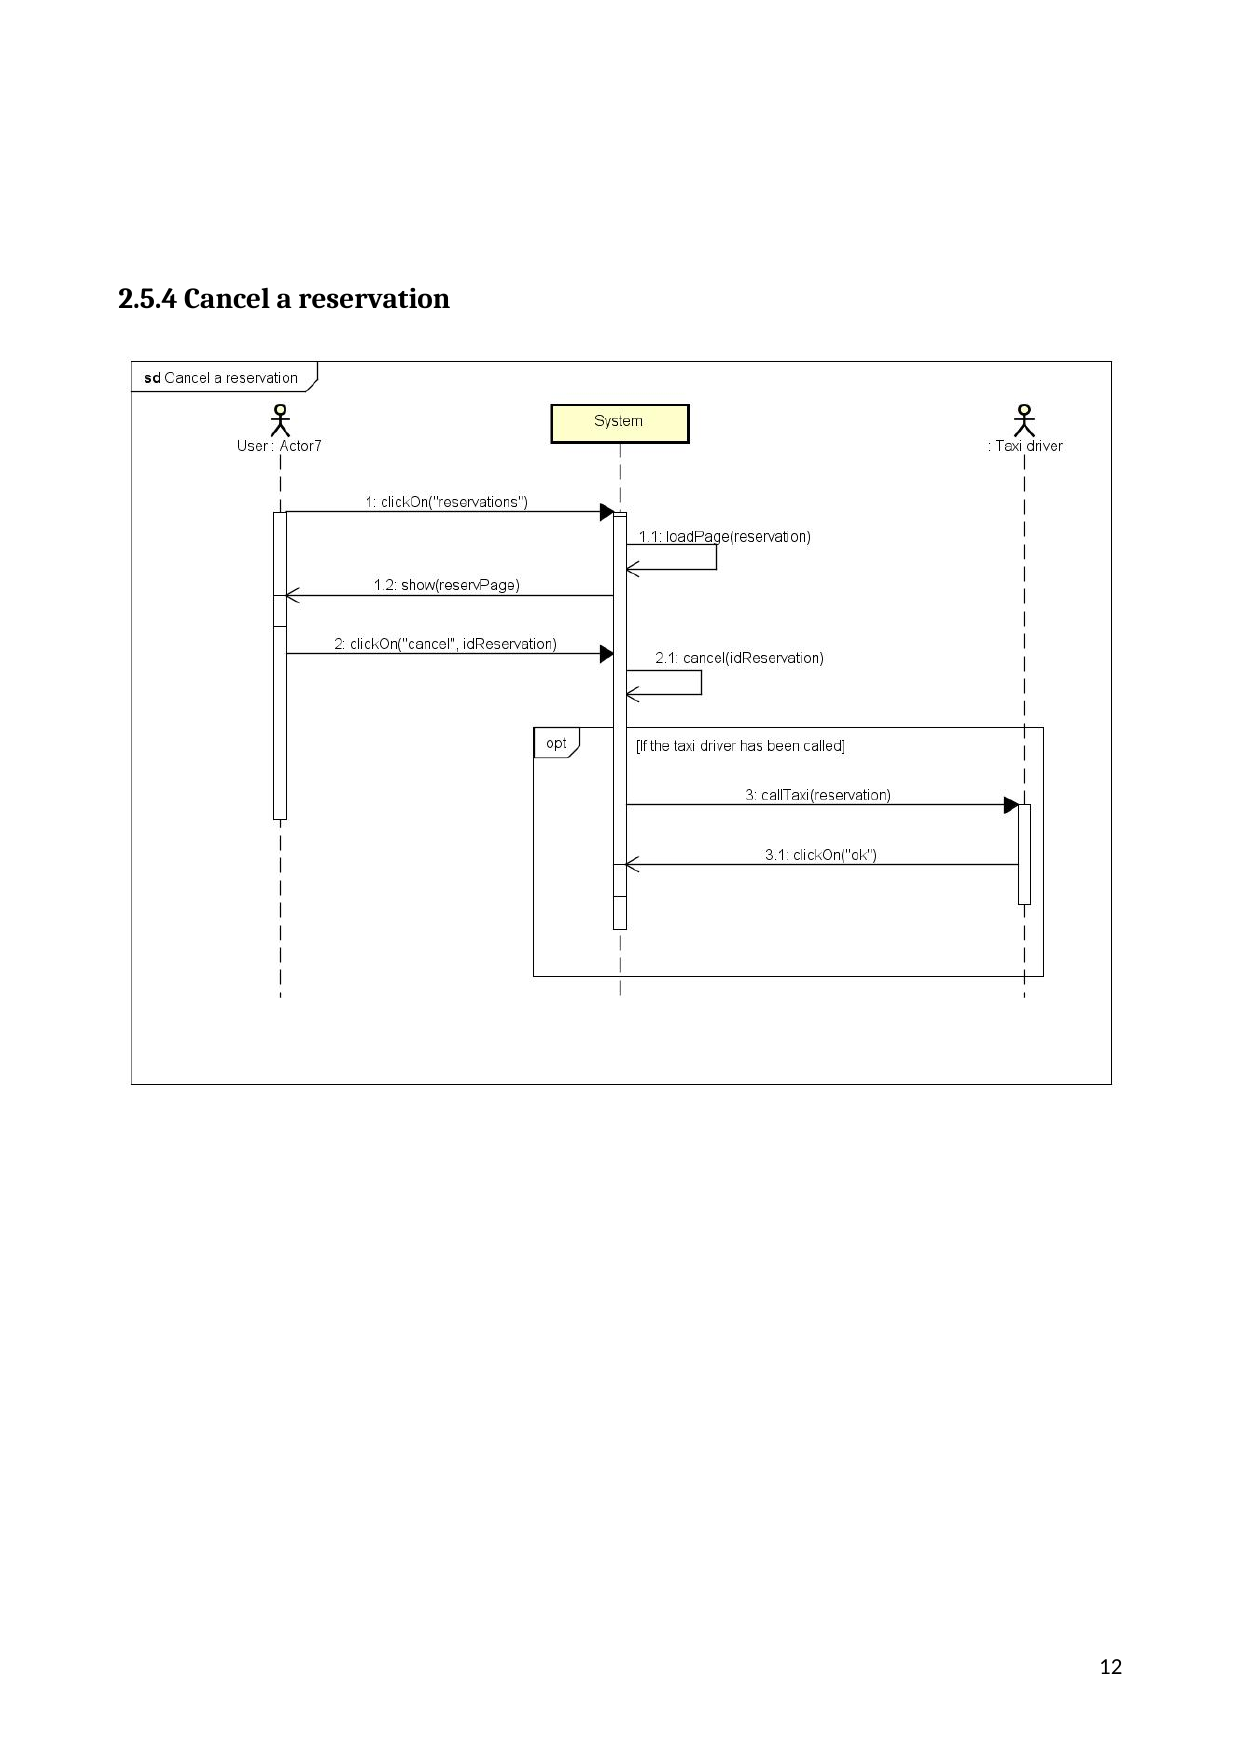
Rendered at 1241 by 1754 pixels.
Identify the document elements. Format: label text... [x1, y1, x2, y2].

picture [118, 348, 1123, 1096]
text 2.5.4 Cancel a reservation [118, 282, 1122, 315]
